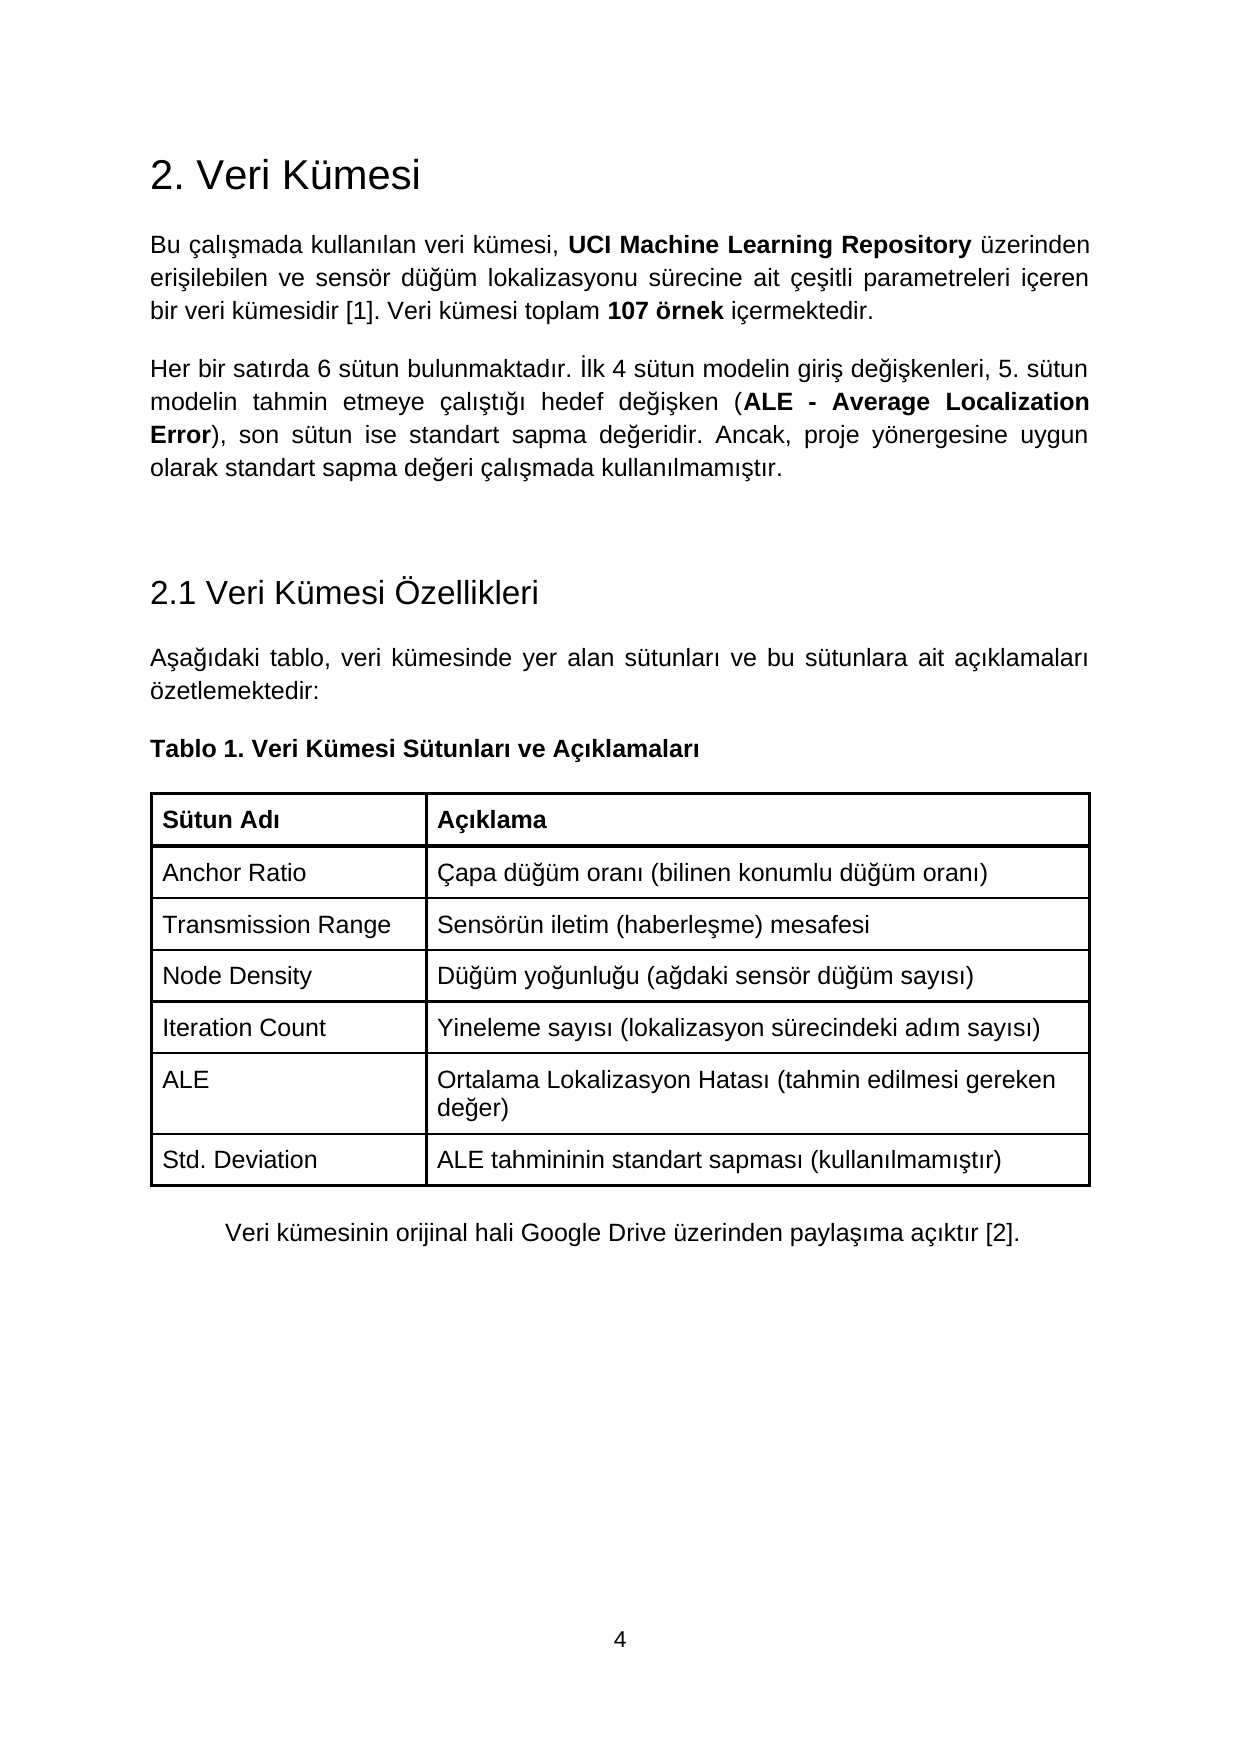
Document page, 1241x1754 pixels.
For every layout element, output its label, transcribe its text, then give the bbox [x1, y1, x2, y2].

subtitle 2.1 Veri Kümesi Özellikleri [150, 573, 1090, 612]
table_cell Node Density [153, 951, 425, 1000]
text Veri kümesinin orijinal hali Google Drive üzerinden paylaşıma açıktır [2]. [150, 1218, 1090, 1247]
table_cell Std. Deviation [153, 1135, 425, 1184]
text Tablo 1. Veri Kümesi Sütunları ve Açıklamaları [150, 734, 1090, 762]
table_header Sütun Adı [153, 795, 425, 844]
table_cell ALE tahmininin standart sapması (kullanılmamıştır) [428, 1135, 1088, 1184]
text Aşağıdaki tablo, veri kümesinde yer alan sütunları ve bu sütunlara ait açıklamaları özetlemektedir: [150, 643, 1090, 704]
table_cell Anchor Ratio [153, 848, 425, 897]
table_cell Transmission Range [153, 899, 425, 949]
table_cell Ortalama Lokalizasyon Hatası (tahmin edilmesi gereken değer) [428, 1054, 1088, 1132]
subtitle 2. Veri Kümesi [150, 150, 1090, 198]
table_cell Yineleme sayısı (lokalizasyon sürecindeki adım sayısı) [428, 1003, 1088, 1052]
text Her bir satırda 6 sütun bulunmaktadır. İlk 4 sütun modelin giriş değişkenleri, 5. sütun modelin tahmin etmeye çalıştığı hedef değişken (ALE - Average Localization Error), son sütun ise standart sapma değeridir. Ancak, proje yönergesine uygun olarak standart sapma değeri çalışmada kullanılmamıştır. [150, 354, 1090, 482]
table_cell Düğüm yoğunluğu (ağdaki sensör düğüm sayısı) [428, 951, 1088, 1000]
table_cell Iteration Count [153, 1003, 425, 1052]
table_cell Çapa düğüm oranı (bilinen konumlu düğüm oranı) [428, 848, 1088, 897]
text Bu çalışmada kullanılan veri kümesi, UCI Machine Learning Repository üzerinden erişilebilen ve sensör düğüm lokalizasyonu sürecine ait çeşitli parametreleri içeren bir veri kümesidir [1]. Veri kümesi toplam 107 örnek içermektedir. [150, 230, 1090, 325]
table_header Açıklama [428, 795, 1088, 844]
table_cell ALE [153, 1054, 425, 1132]
table_cell Sensörün iletim (haberleşme) mesafesi [428, 899, 1088, 949]
